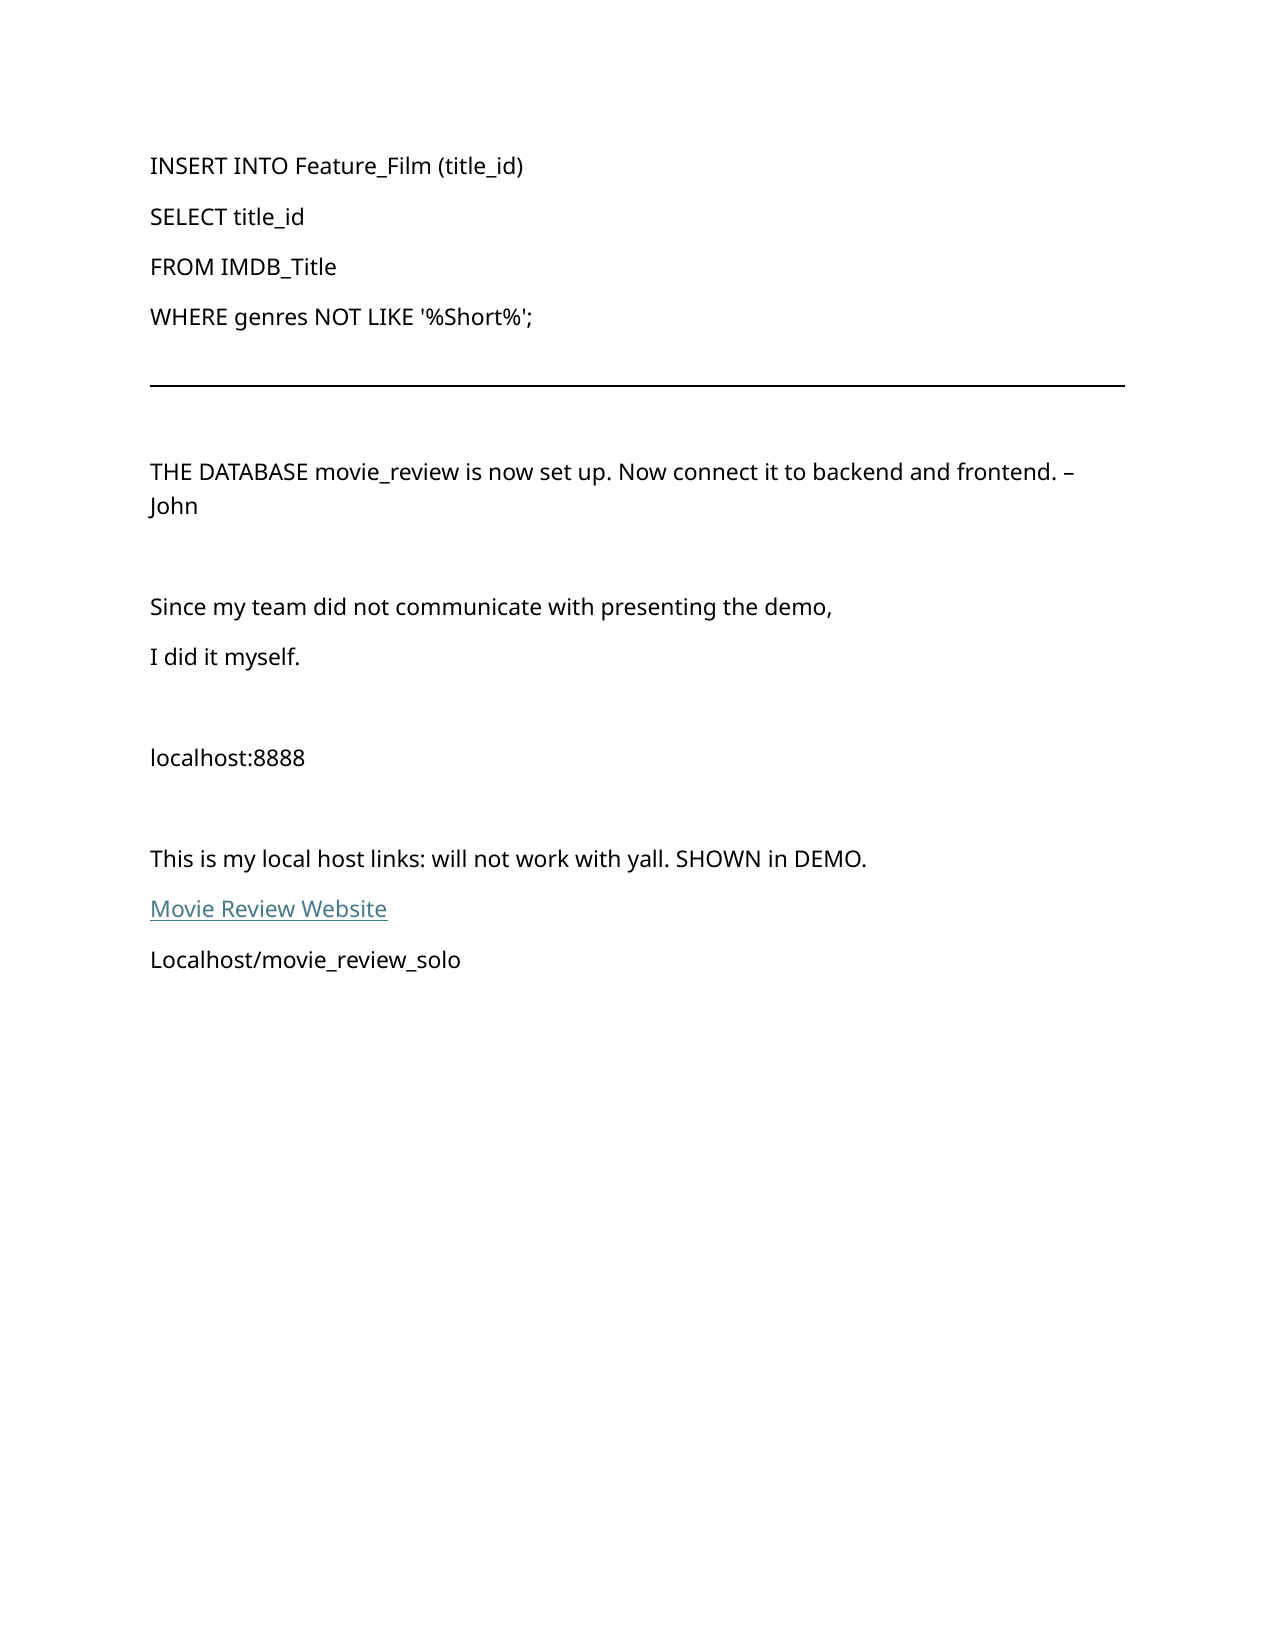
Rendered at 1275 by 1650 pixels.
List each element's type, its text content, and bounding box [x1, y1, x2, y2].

text THE DATABASE movie_review is now set up. Now connect it to backend and frontend. – John [150, 456, 1125, 521]
text I did it myself. [150, 641, 1125, 672]
text FROM IMDB_Title [150, 251, 1125, 282]
text Movie Review Website [150, 893, 1125, 924]
text WHERE genres NOT LIKE '%Short%'; [150, 301, 1125, 332]
text Localhost/movie_review_solo [150, 944, 1125, 975]
text Since my team did not communicate with presenting the demo, [150, 591, 1125, 622]
text INSERT INTO Feature_Film (title_id) [150, 150, 1125, 181]
text SELECT title_id [150, 200, 1125, 232]
text localhost:8888 [150, 742, 1125, 773]
text This is my local host links: will not work with yall. SHOWN in DEMO. [150, 843, 1125, 874]
